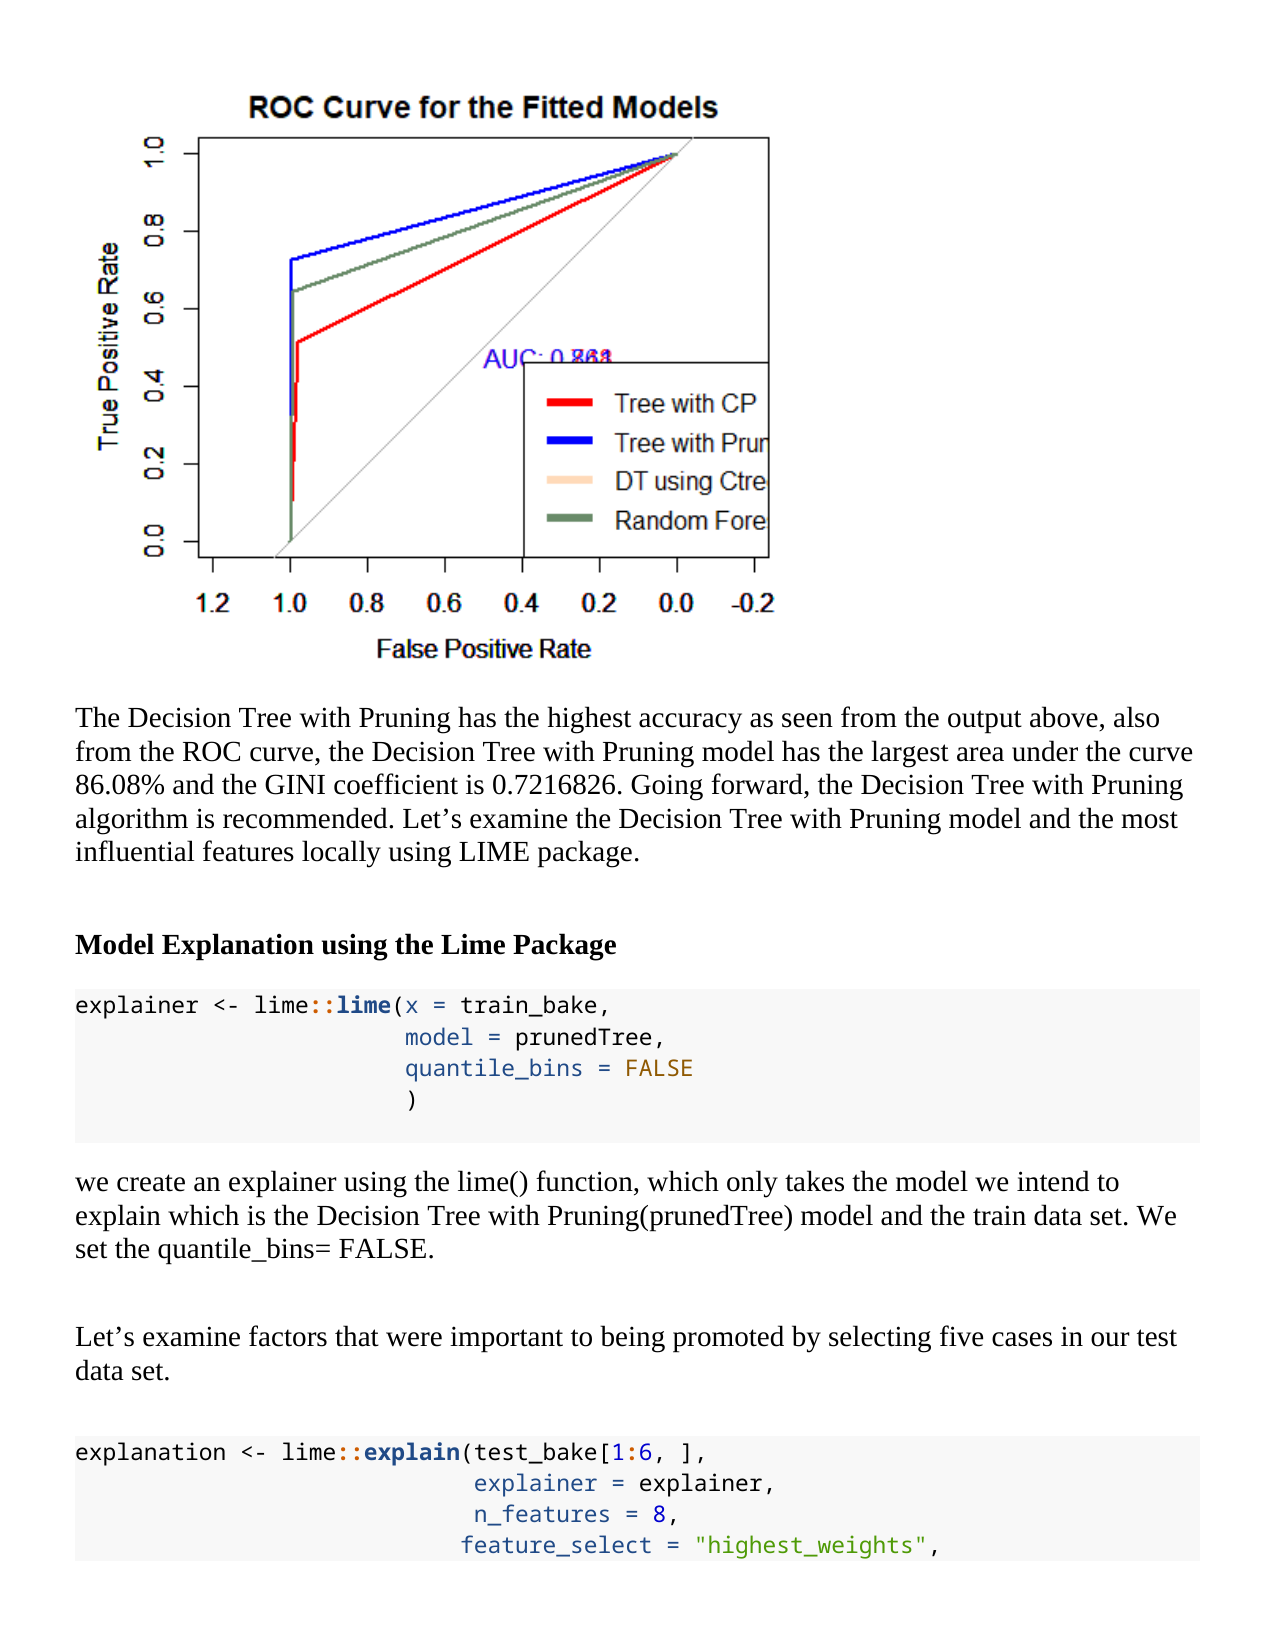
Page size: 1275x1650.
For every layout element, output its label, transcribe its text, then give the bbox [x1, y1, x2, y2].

picture [75, 75, 833, 682]
text Model Explanation using the Lime Package [75, 927, 1200, 961]
text Let’s examine factors that were important to being promoted by selecting five cases in our test data set. [75, 1286, 1200, 1415]
text The Decision Tree with Pruning has the highest accuracy as seen from the output above, also from the ROC curve, the Decision Tree with Pruning model has the largest area under the curve 86.08% and the GINI coefficient is 0.7216826. Going forward, the Decision Tree with Pruning algorithm is recommended. Let’s examine the Decision Tree with Pruning model and the most influential features locally using LIME package. [75, 700, 1200, 868]
text explanation <- lime::explain(test_bake[1:6, ], explainer = explainer, n_features = 8, feature_select = "highest_weights", labels = "Yes" ) [75, 1436, 1200, 1561]
text we create an explainer using the lime() function, which only takes the model we intend to explain which is the Decision Tree with Pruning(prunedTree) model and the train data set. We set the quantile_bins= FALSE. [75, 1164, 1200, 1265]
text explainer <- lime::lime(x = train_bake, model = prunedTree, quantile_bins = FALSE ) [75, 989, 1200, 1143]
